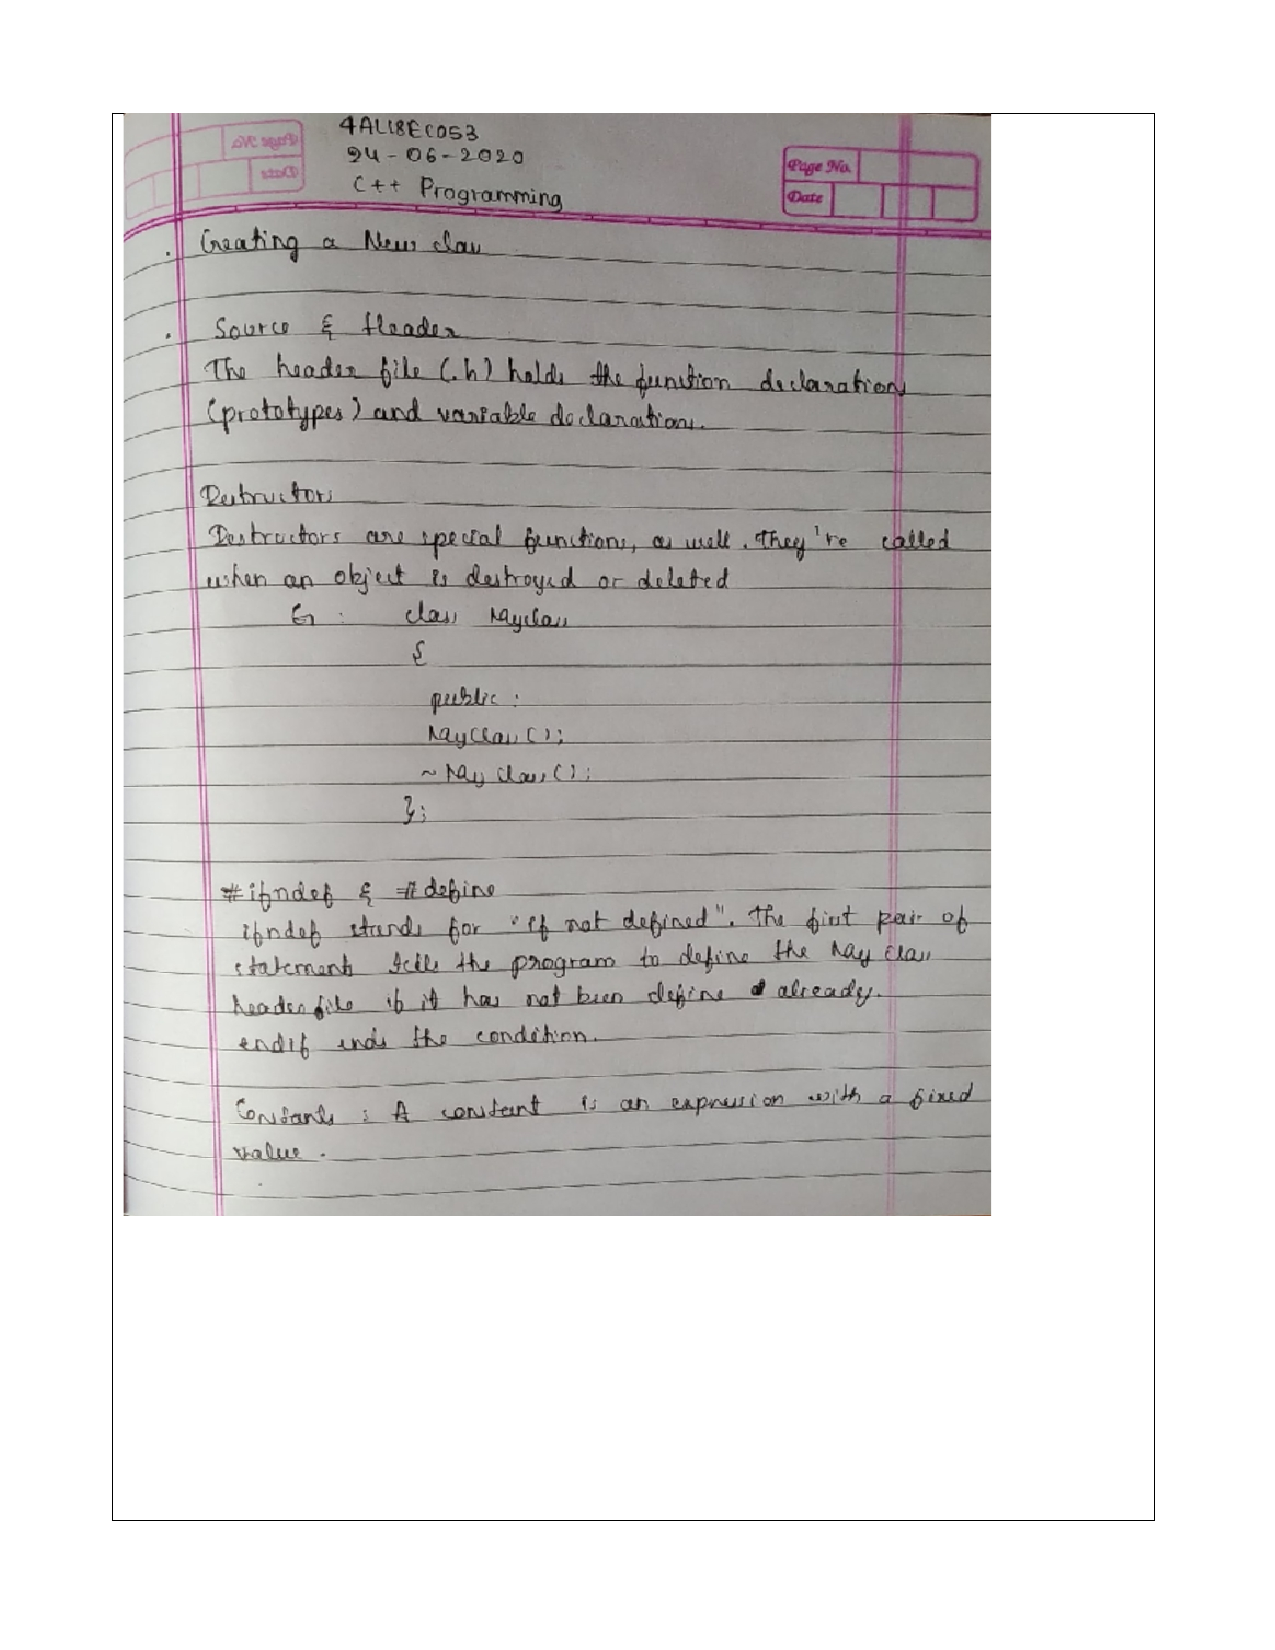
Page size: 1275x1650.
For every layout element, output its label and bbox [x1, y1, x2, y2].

table_cell [113, 114, 1154, 1520]
picture [123, 113, 992, 1216]
